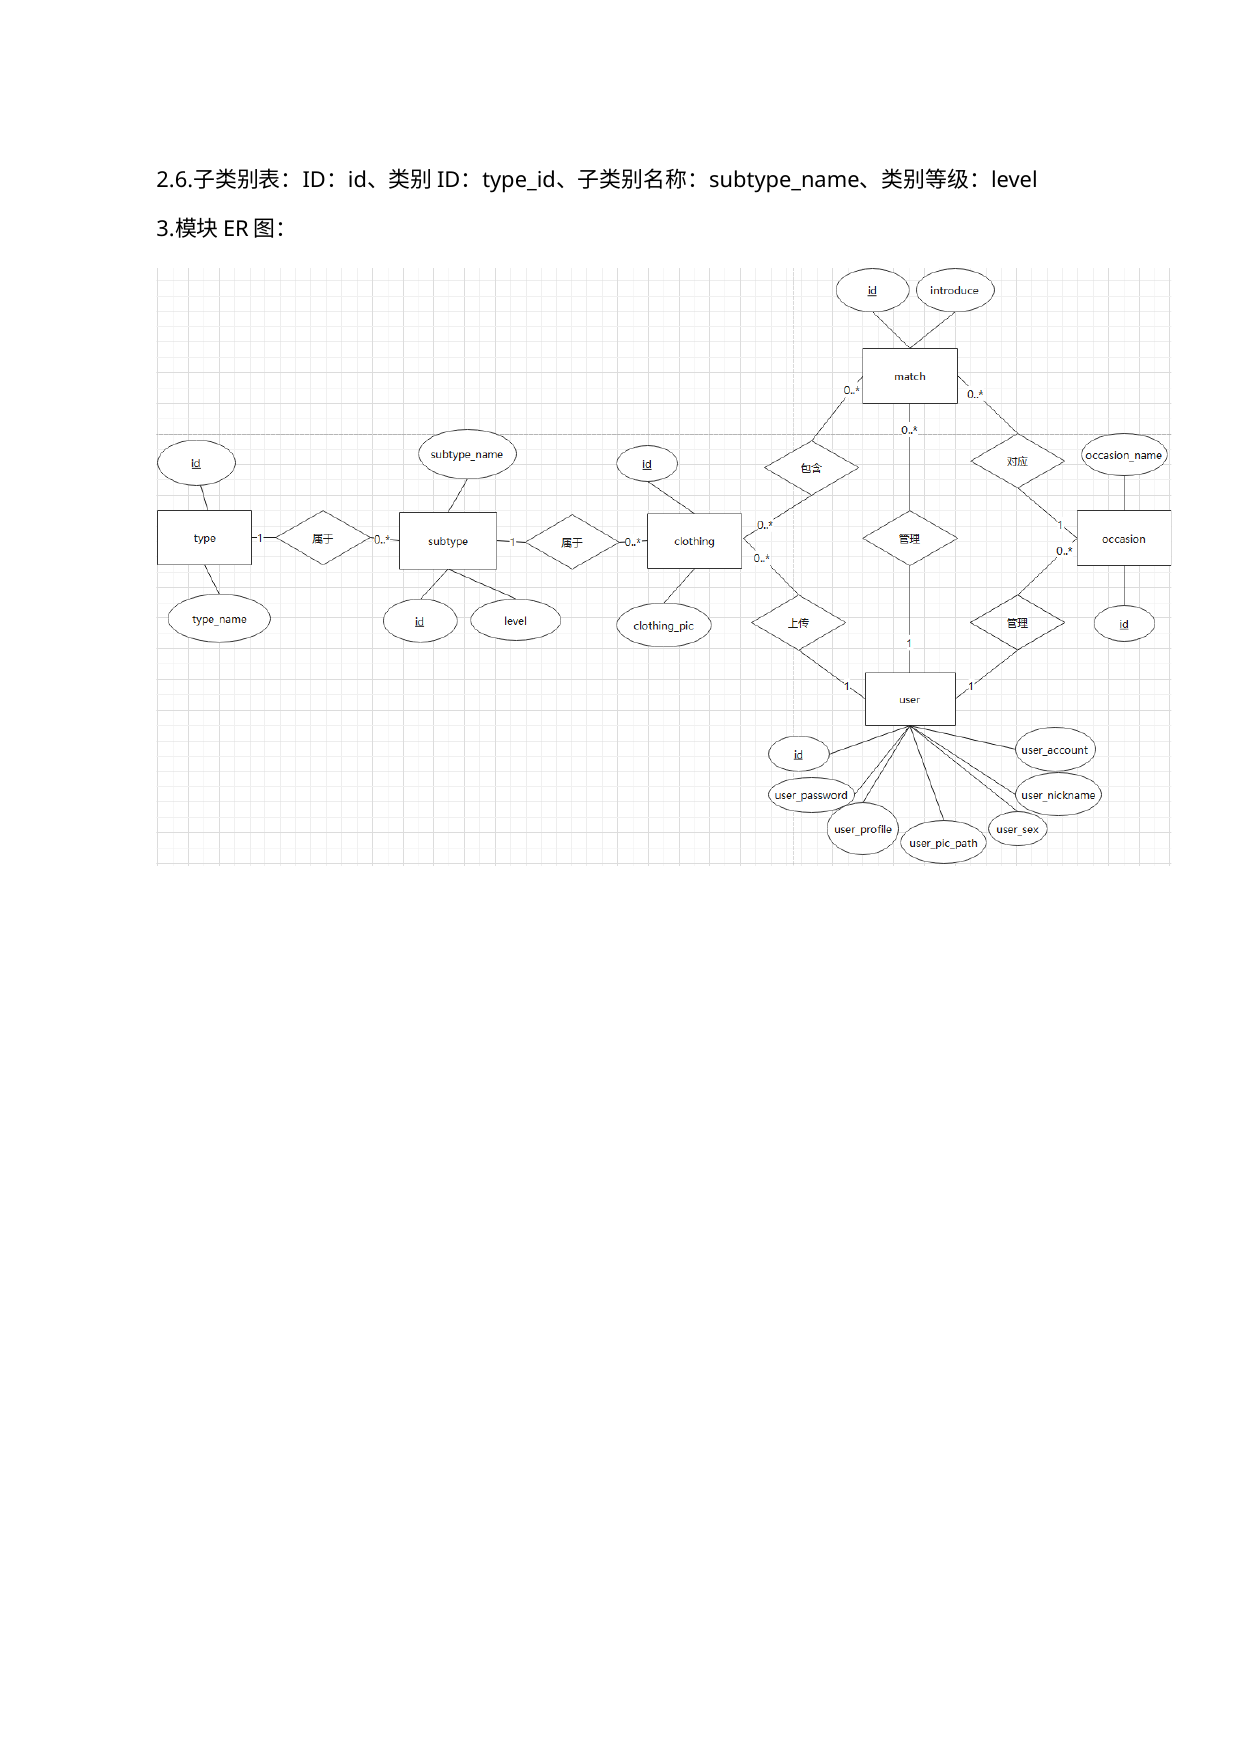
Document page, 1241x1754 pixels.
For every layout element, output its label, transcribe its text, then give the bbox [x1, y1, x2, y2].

text 3.模块ER图： [112, 210, 1128, 243]
text 2.6.子类别表：ID：id、类别ID：type_id、子类别名称：subtype_name、类别等级：level [112, 162, 1128, 194]
picture [156, 268, 1172, 866]
